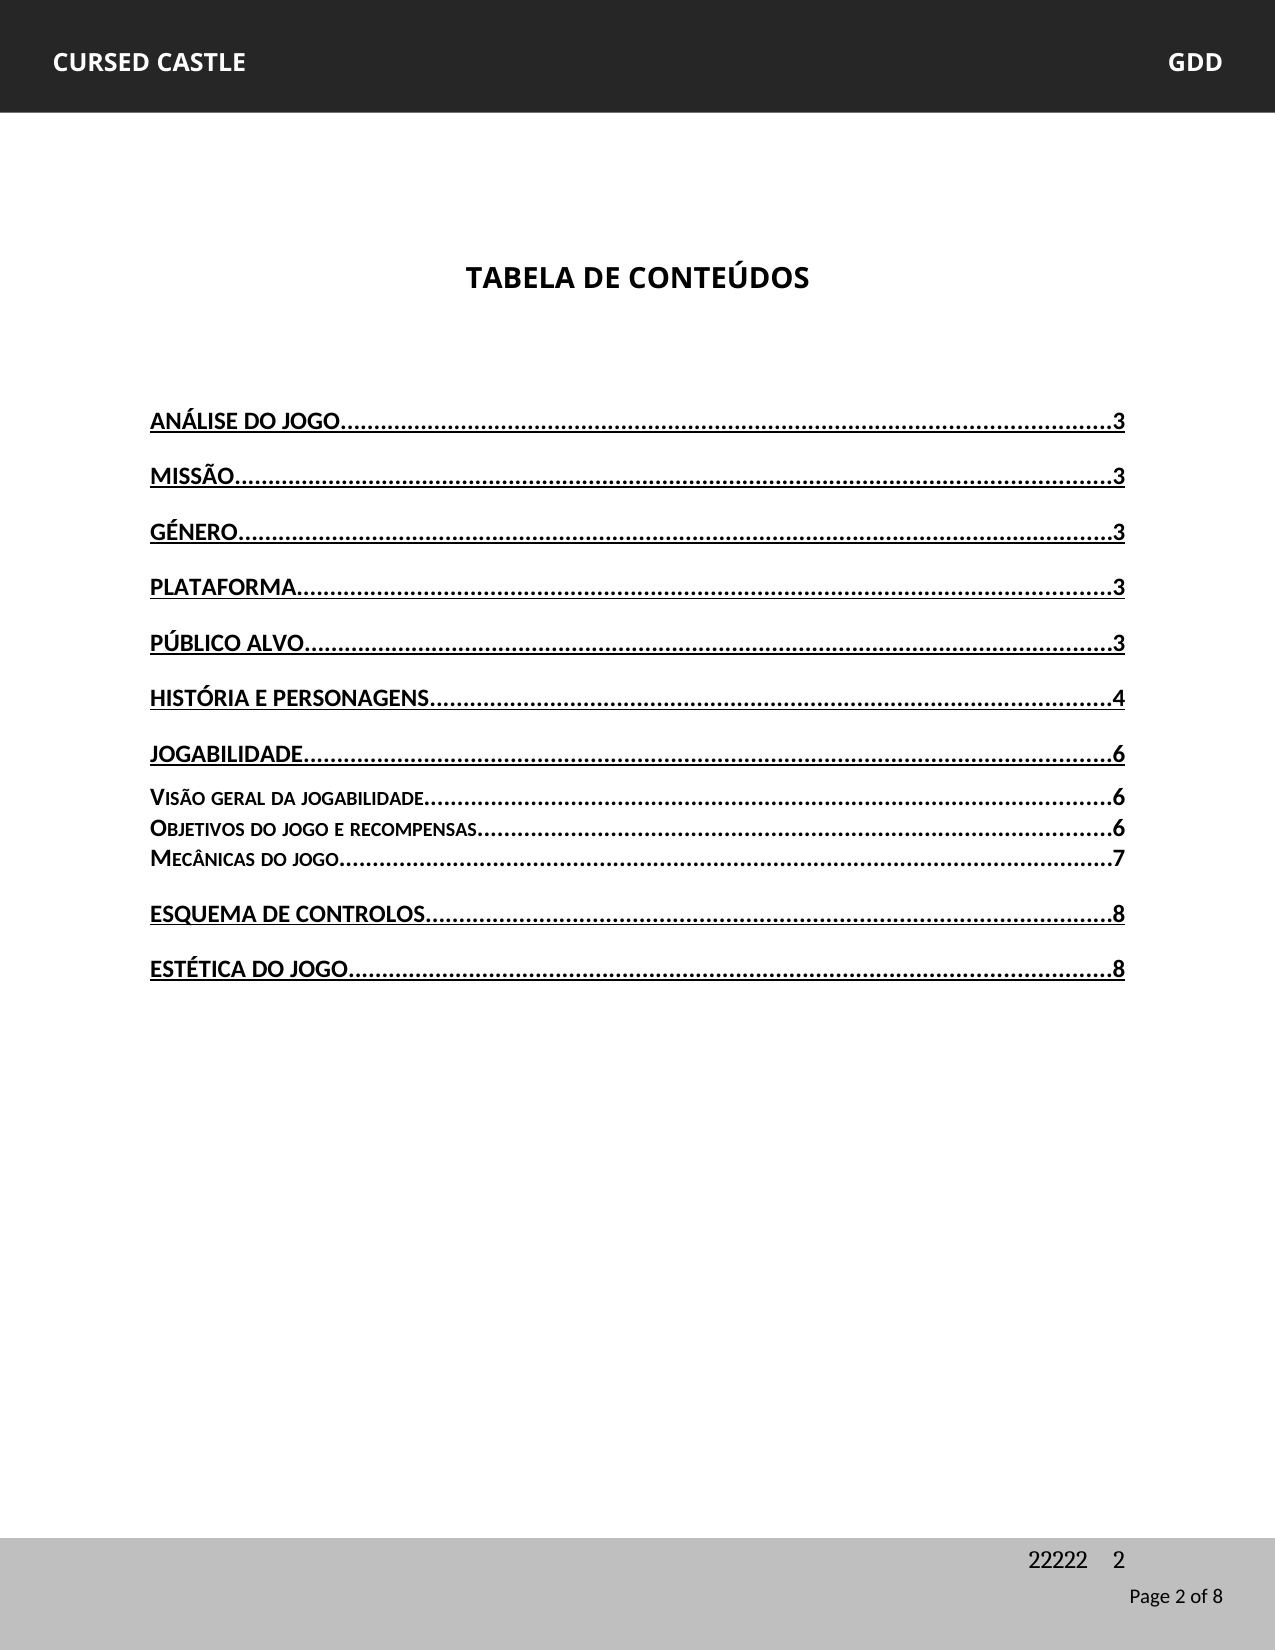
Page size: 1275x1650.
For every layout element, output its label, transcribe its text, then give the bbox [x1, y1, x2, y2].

text Visão geral da jogabilidade 6 [150, 781, 1125, 812]
text Género 3 [150, 516, 1125, 542]
text Mecânicas do jogo 7 [150, 842, 1125, 873]
text Esquema de controlos 8 [150, 898, 1125, 924]
text Análise do jogo 3 [150, 405, 1125, 431]
text História e personagens 4 [150, 683, 1125, 709]
text Missão 3 [150, 461, 1125, 486]
text Público alvo 3 [150, 627, 1125, 653]
text Plataforma 3 [150, 572, 1125, 598]
text Objetivos do jogo e recompensas 6 [150, 812, 1125, 842]
text Jogabilidade 6 [150, 738, 1125, 764]
text Estética do jogo 8 [150, 953, 1125, 979]
